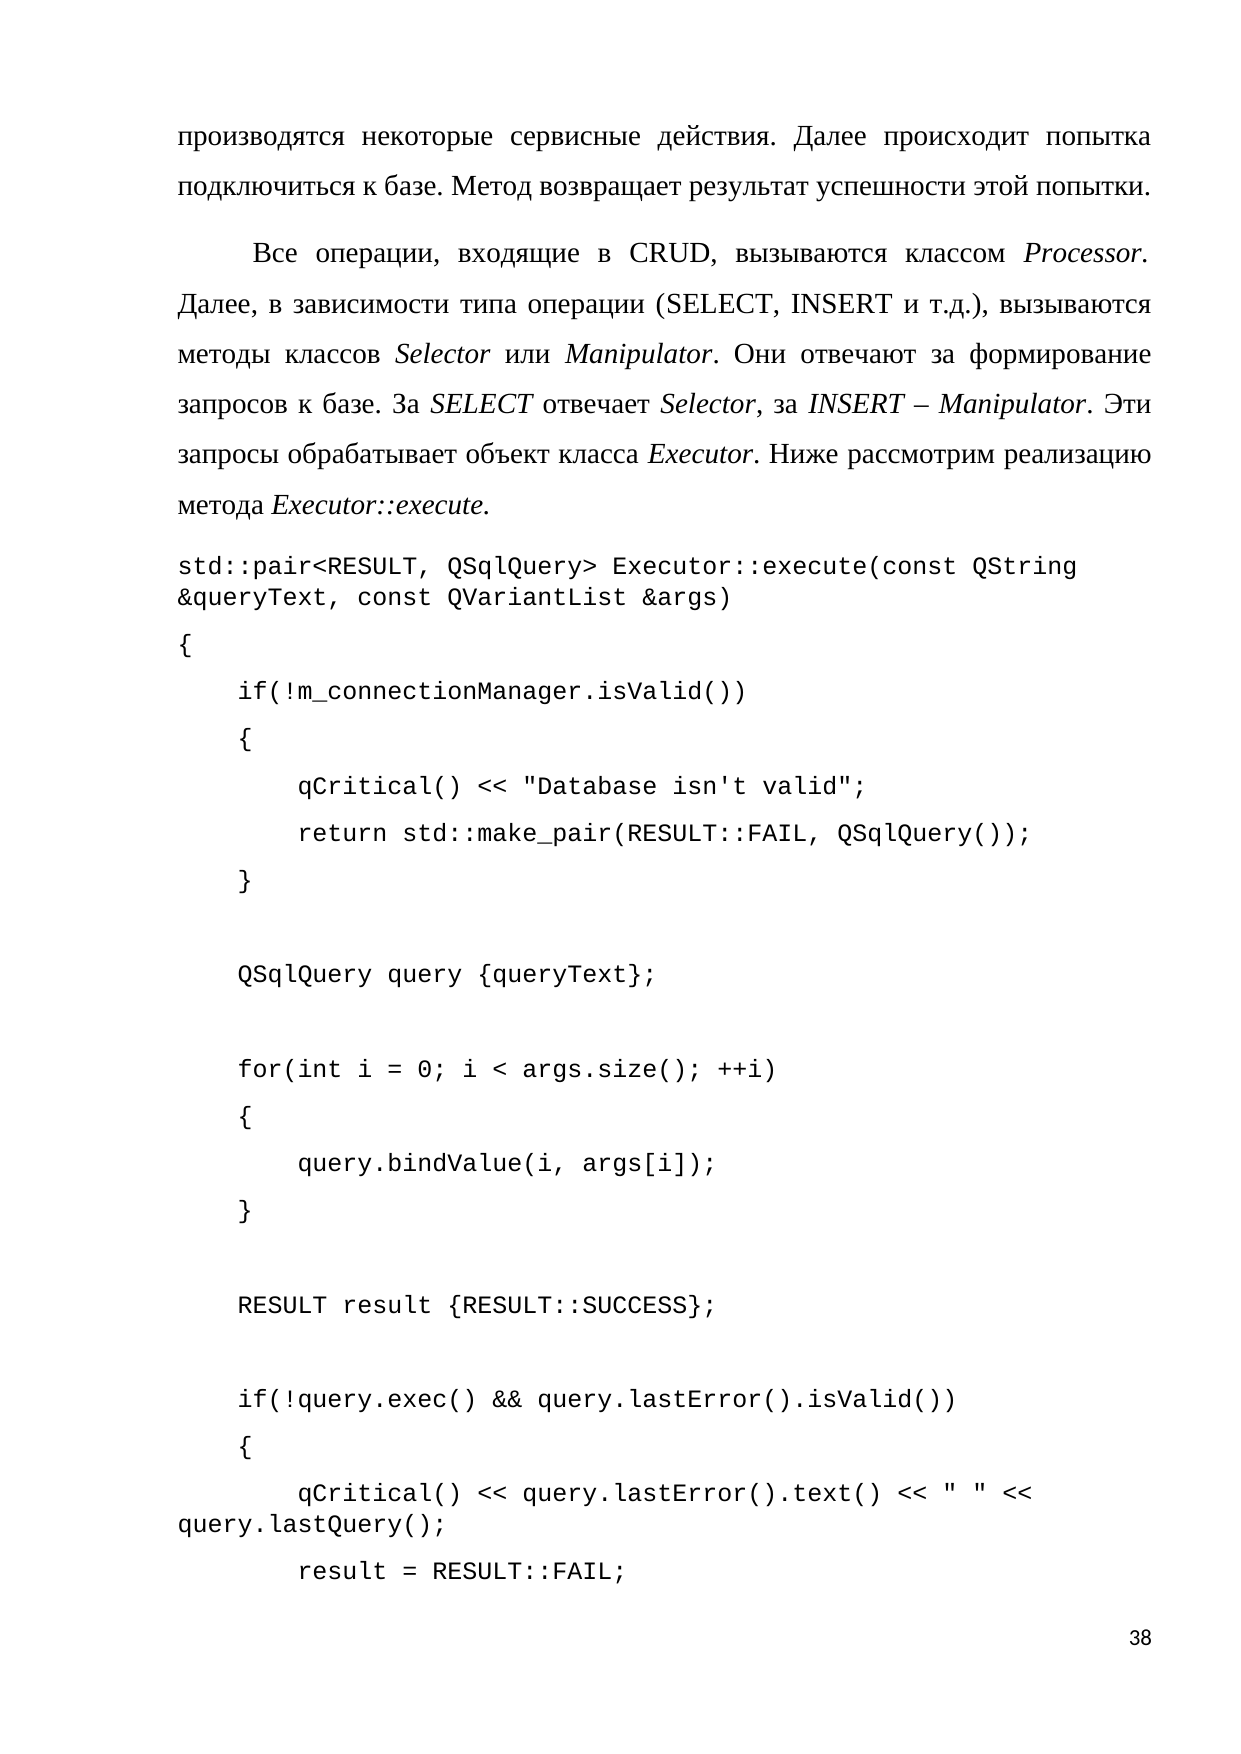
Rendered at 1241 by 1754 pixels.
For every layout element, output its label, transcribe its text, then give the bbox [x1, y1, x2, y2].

text { [177, 726, 1152, 754]
text std::pair<RESULT, QSqlQuery> Executor::execute(const QString &queryText, const QVariantList &args) [177, 554, 1152, 613]
text if(!m_connectionManager.isValid()) [177, 679, 1152, 707]
text RESULT result {RESULT::SUCCESS}; [177, 1292, 1152, 1321]
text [177, 118, 1152, 202]
text query.bindValue(i, args[i]); [177, 1151, 1152, 1179]
text qCritical() << "Database isn't valid"; [177, 773, 1152, 802]
text } [177, 1198, 1152, 1226]
text } [177, 868, 1152, 896]
text if(!query.exec() && query.lastError().isValid()) [177, 1387, 1152, 1415]
text { [177, 1434, 1152, 1462]
text result = RESULT::FAIL; [177, 1559, 1152, 1587]
text QSqlQuery query {queryText}; [177, 962, 1152, 990]
text qCritical() << query.lastError().text() << " " << query.lastQuery(); [177, 1481, 1152, 1540]
text { [177, 1103, 1152, 1132]
text for(int i = 0; i < args.size(); ++i) [177, 1056, 1152, 1085]
text { [177, 632, 1152, 660]
text return std::make_pair(RESULT::FAIL, QSqlQuery()); [177, 820, 1152, 849]
text Все операции, входящие в CRUD, вызываются классом Processor. Далее, в зависимости типа операции (SELECT, INSERT и т.д.), вызываются методы классов Selector или Manipulator. Они отвечают за формирование запросов к базе. За SELECT отвечает Selector, за INSERT – Manipulator. Эти запросы обрабатывает объект класса Executor. Ниже рассмотрим реализацию метода Executor::execute. [177, 235, 1152, 521]
